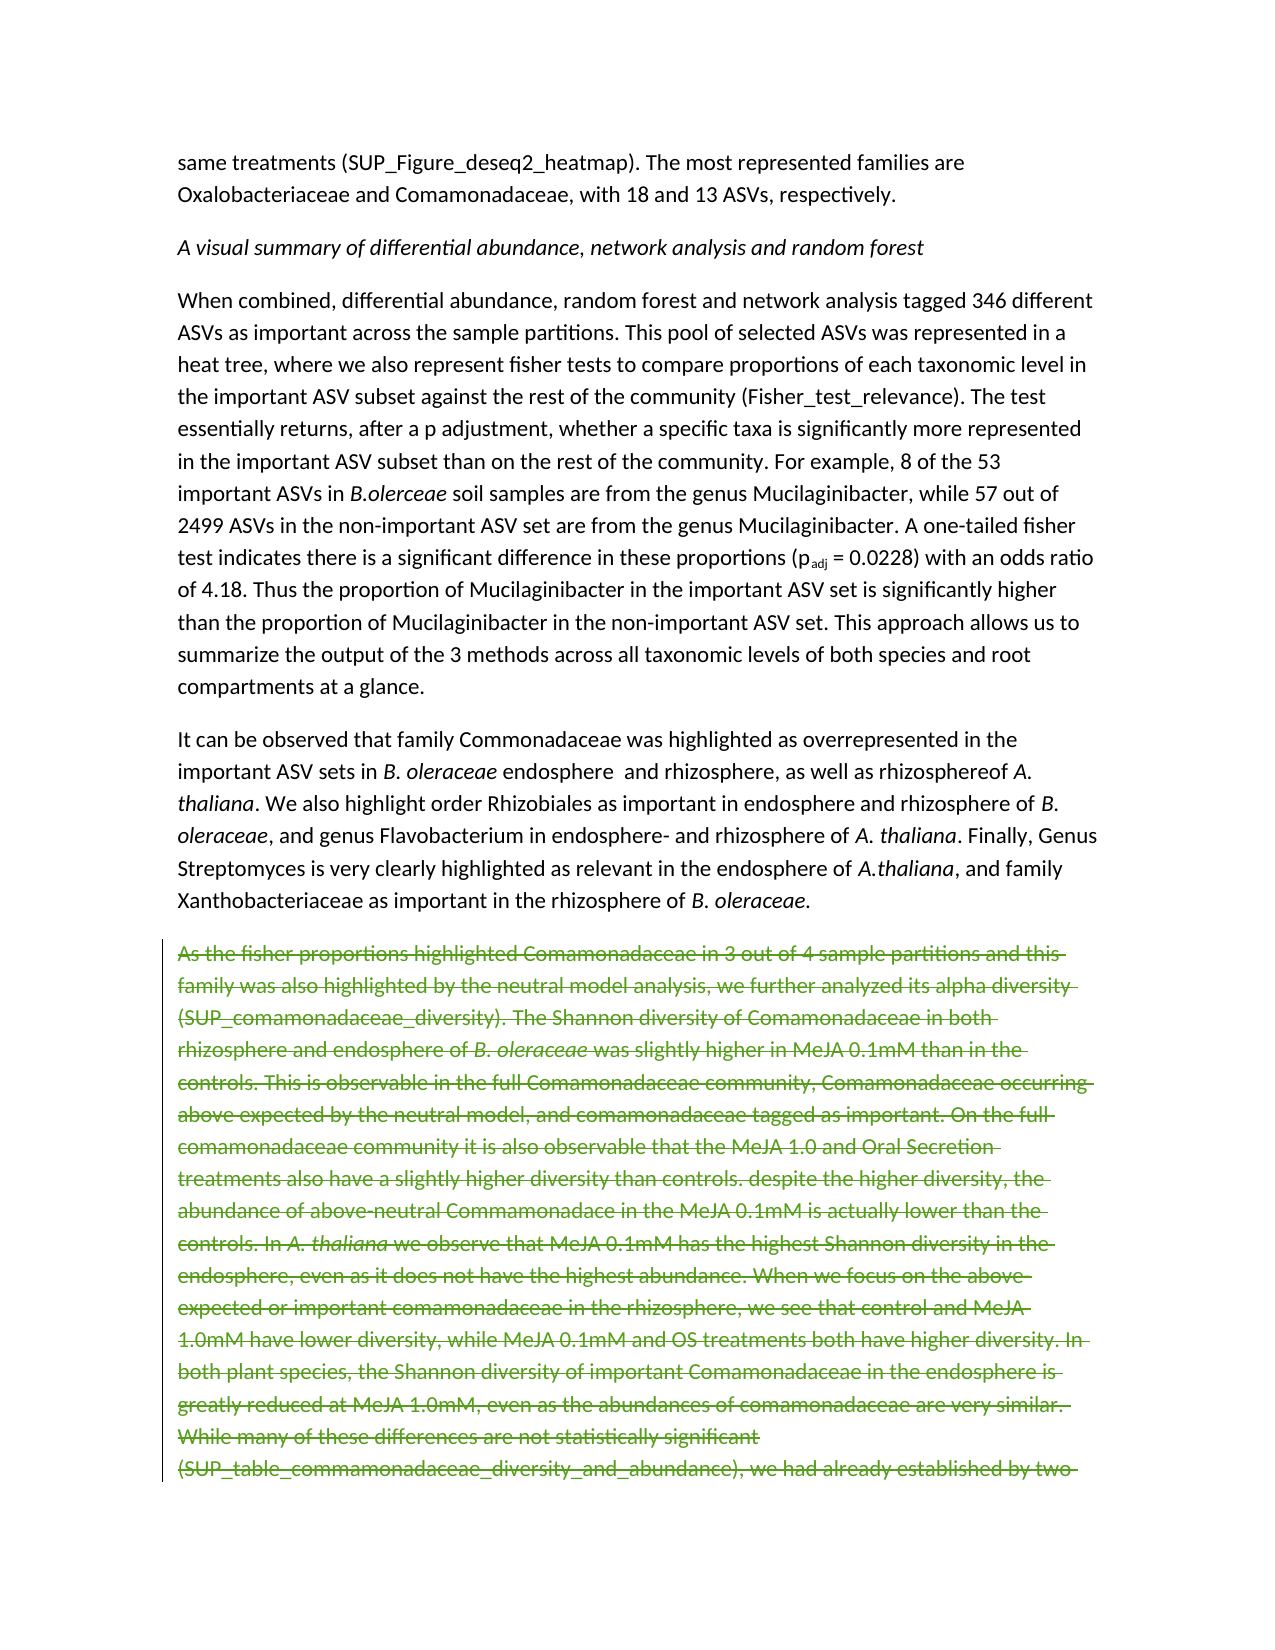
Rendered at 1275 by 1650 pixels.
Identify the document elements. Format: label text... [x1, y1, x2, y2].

text When combined, differential abundance, random forest and network analysis tagged 346 different ASVs as important across the sample partitions. This pool of selected ASVs was represented in a heat tree, where we also represent fisher tests to compare proportions of each taxonomic level in the important ASV subset against the rest of the community (Fisher_test_relevance). The test essentially returns, after a p adjustment, whether a specific taxa is significantly more represented in the important ASV subset than on the rest of the community. For example, 8 of the 53 important ASVs in B.olerceae soil samples are from the genus Mucilaginibacter, while 57 out of 2499 ASVs in the non-important ASV set are from the genus Mucilaginibacter. A one-tailed fisher test indicates there is a significant difference in these proportions (padj = 0.0228) with an odds ratio of 4.18. Thus the proportion of Mucilaginibacter in the important ASV set is significantly higher than the proportion of Mucilaginibacter in the non-important ASV set. This approach allows us to summarize the output of the 3 methods across all taxonomic levels of both species and root compartments at a glance. [177, 286, 1098, 700]
text It can be observed that family Commonadaceae was highlighted as overrepresented in the important ASV sets in B. oleraceae endosphere and rhizosphere, as well as rhizosphereof A. thaliana. We also highlight order Rhizobiales as important in endosphere and rhizosphere of B. oleraceae, and genus Flavobacterium in endosphere- and rhizosphere of A. thaliana. Finally, Genus Streptomyces is very clearly highlighted as relevant in the endosphere of A.thaliana, and family Xanthobacteriaceae as important in the rhizosphere of B. oleraceae. [177, 725, 1098, 914]
text A visual summary of differential abundance, network analysis and random forest [177, 233, 1098, 261]
